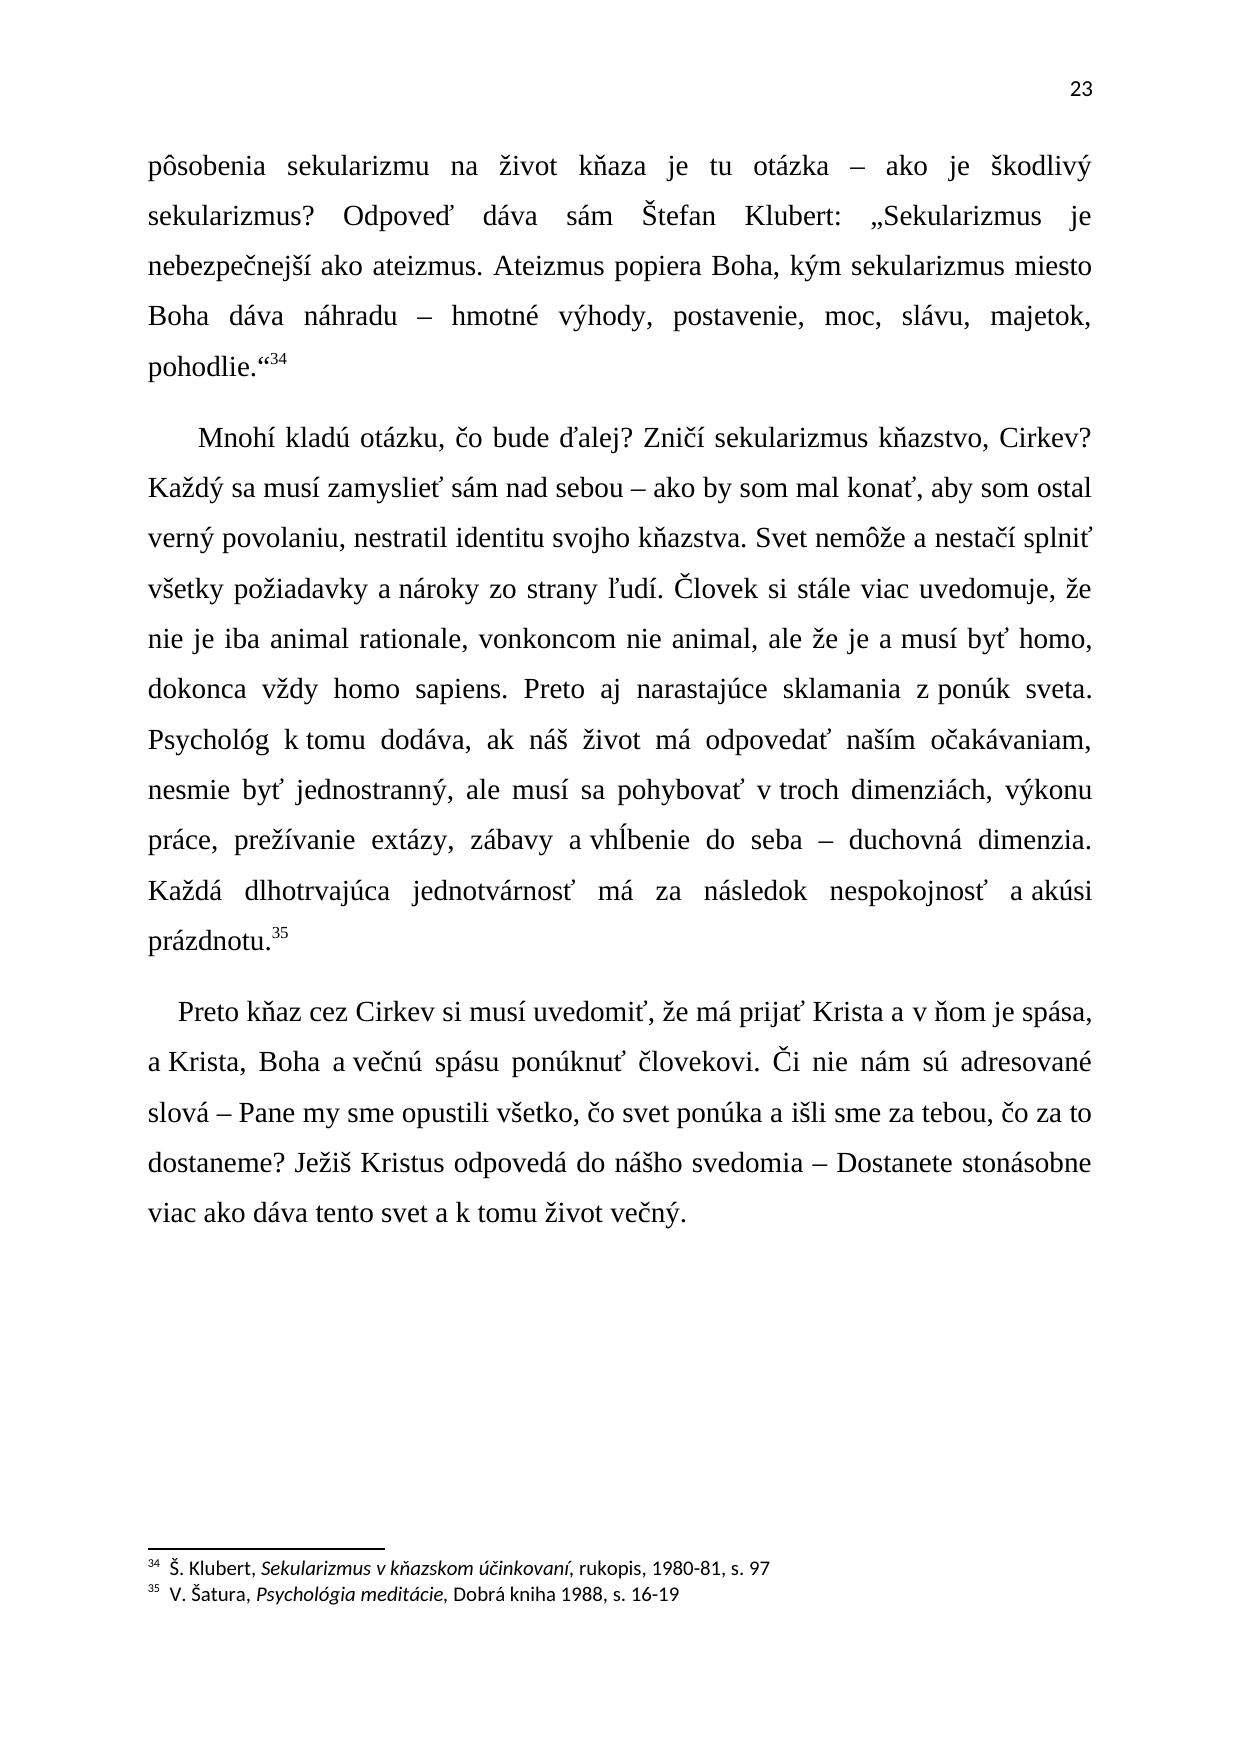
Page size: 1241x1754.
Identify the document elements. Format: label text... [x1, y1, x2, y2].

text Preto kňaz cez Cirkev si musí uvedomiť, že má prijať Krista a v ňom je spása, a Krista, Boha a večnú spásu ponúknuť človekovi. Či nie nám sú adresované slová – Pane my sme opustili všetko, čo svet ponúka a išli sme za tebou, čo za to dostaneme? Ježiš Kristus odpovedá do nášho svedomia – Dostanete stonásobne viac ako dáva tento svet a k tomu život večný. [148, 994, 1093, 1229]
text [148, 148, 1093, 382]
text Mnohí kladú otázku, čo bude ďalej? Zničí sekularizmus kňazstvo, Cirkev? Každý sa musí zamyslieť sám nad sebou – ako by som mal konať, aby som ostal verný povolaniu, nestratil identitu svojho kňazstva. Svet nemôže a nestačí splniť všetky požiadavky a nároky zo strany ľudí. Človek si stále viac uvedomuje, že nie je iba animal rationale, vonkoncom nie animal, ale že je a musí byť homo, dokonca vždy homo sapiens. Preto aj narastajúce sklamania z ponúk sveta. Psychológ k tomu dodáva, ak náš život má odpovedať naším očakávaniam, nesmie byť jednostranný, ale musí sa pohybovať v troch dimenziách, výkonu práce, prežívanie extázy, zábavy a vhĺbenie do seba – duchovná dimenzia. Každá dlhotrvajúca jednotvárnosť má za následok nespokojnosť a akúsi prázdnotu. [148, 420, 1093, 957]
